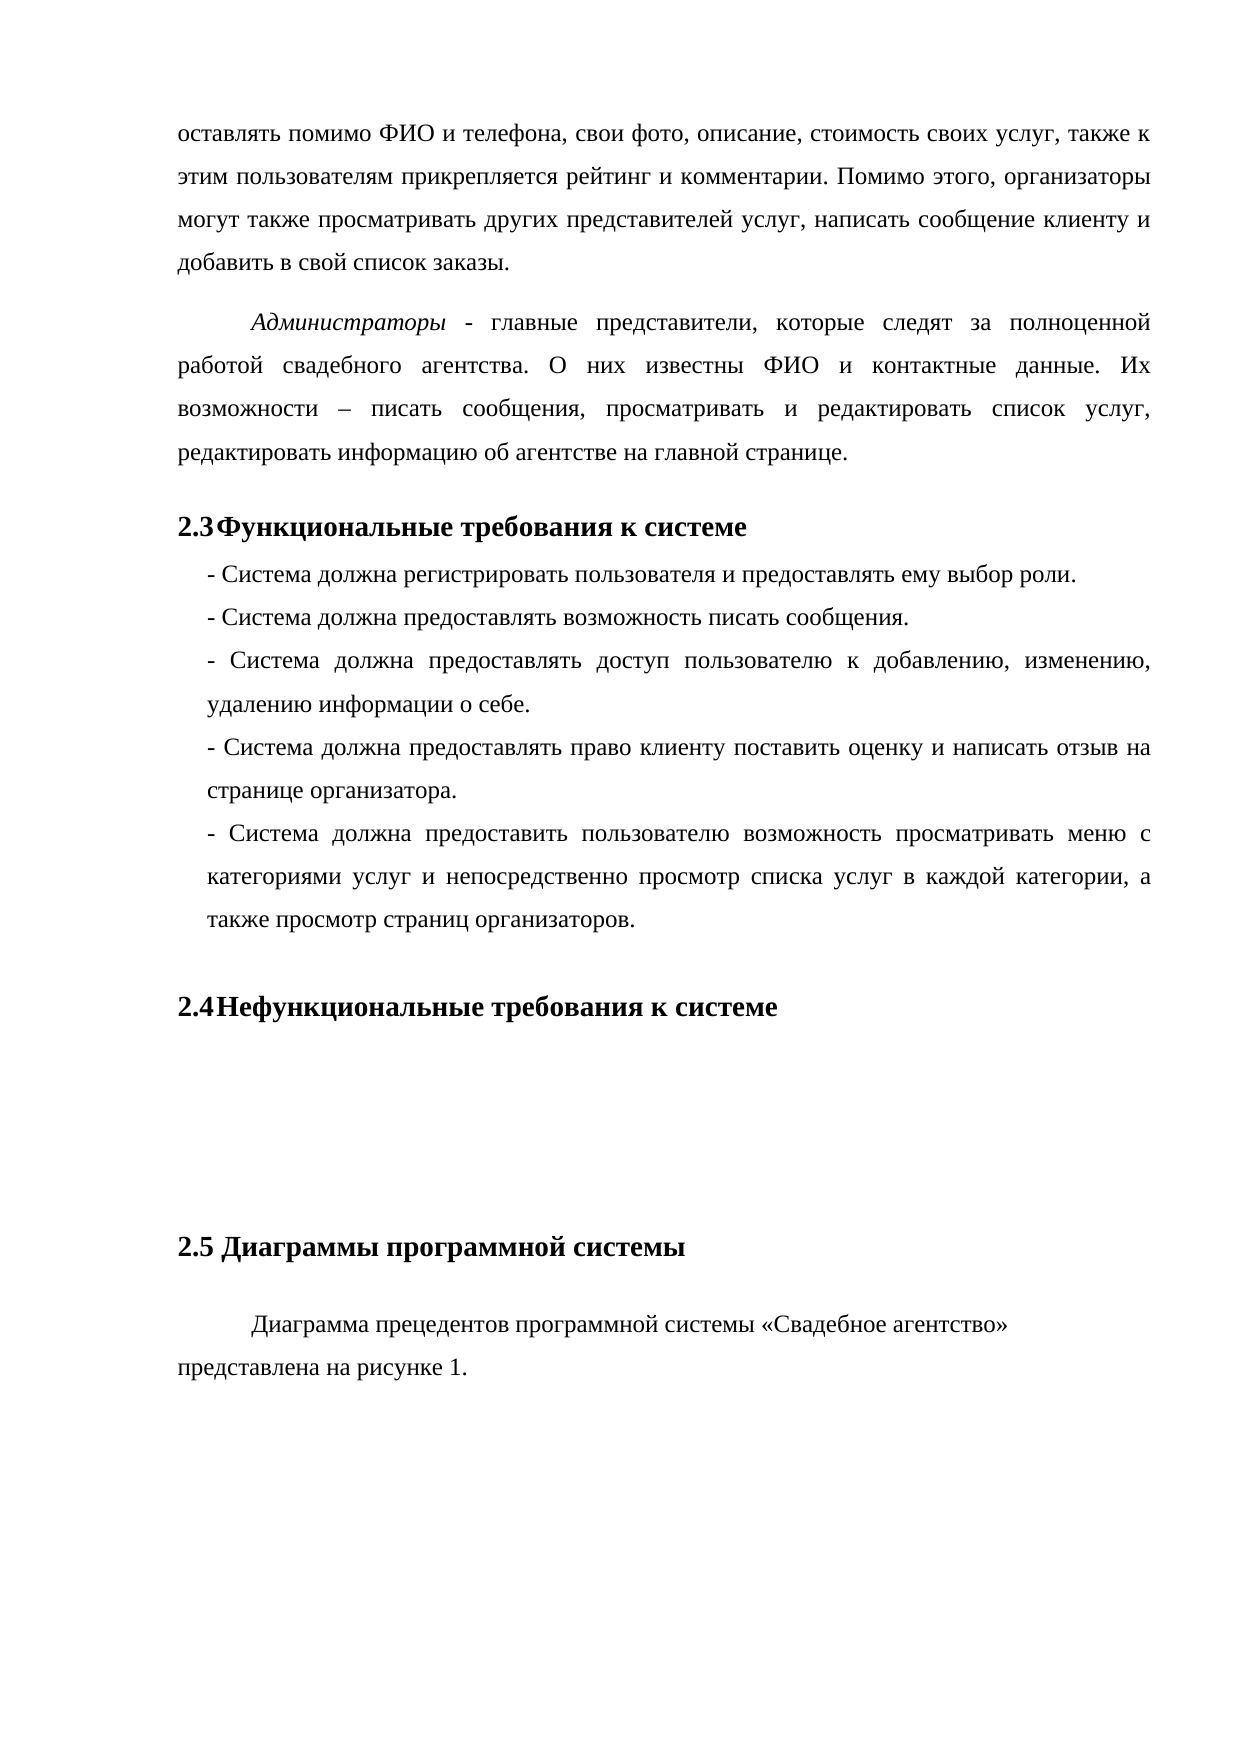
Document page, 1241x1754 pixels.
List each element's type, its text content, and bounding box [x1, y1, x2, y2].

text Администраторы - главные представители, которые следят за полноценной работой свадебного агентства. О них известны ФИО и контактные данные. Их возможности – писать сообщения, просматривать и редактировать список услуг, редактировать информацию об агентстве на главной странице. [177, 307, 1152, 465]
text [177, 118, 1152, 276]
text Диаграмма прецедентов программной системы «Свадебное агентство» представлена на рисунке 1. [177, 1309, 1152, 1381]
list - Система должна предоставлять право клиенту поставить оценку и написать отзыв на странице организатора. [207, 732, 1152, 804]
list - Система должна предоставлять доступ пользователю к добавлению, изменению, удалению информации о себе. [207, 646, 1152, 717]
list Нефункциональные требования к системе [177, 989, 1122, 1023]
list Функциональные требования к системе [177, 509, 1122, 542]
list - Система должна предоставлять возможность писать сообщения. [207, 602, 1152, 631]
list - Система должна предоставить пользователю возможность просматривать меню с категориями услуг и непосредственно просмотр списка услуг в каждой категории, а также просмотр страниц организаторов. [207, 818, 1152, 933]
list - Система должна регистрировать пользователя и предоставлять ему выбор роли. [207, 559, 1152, 588]
text 2.5 Диаграммы программной системы [177, 1229, 1122, 1263]
